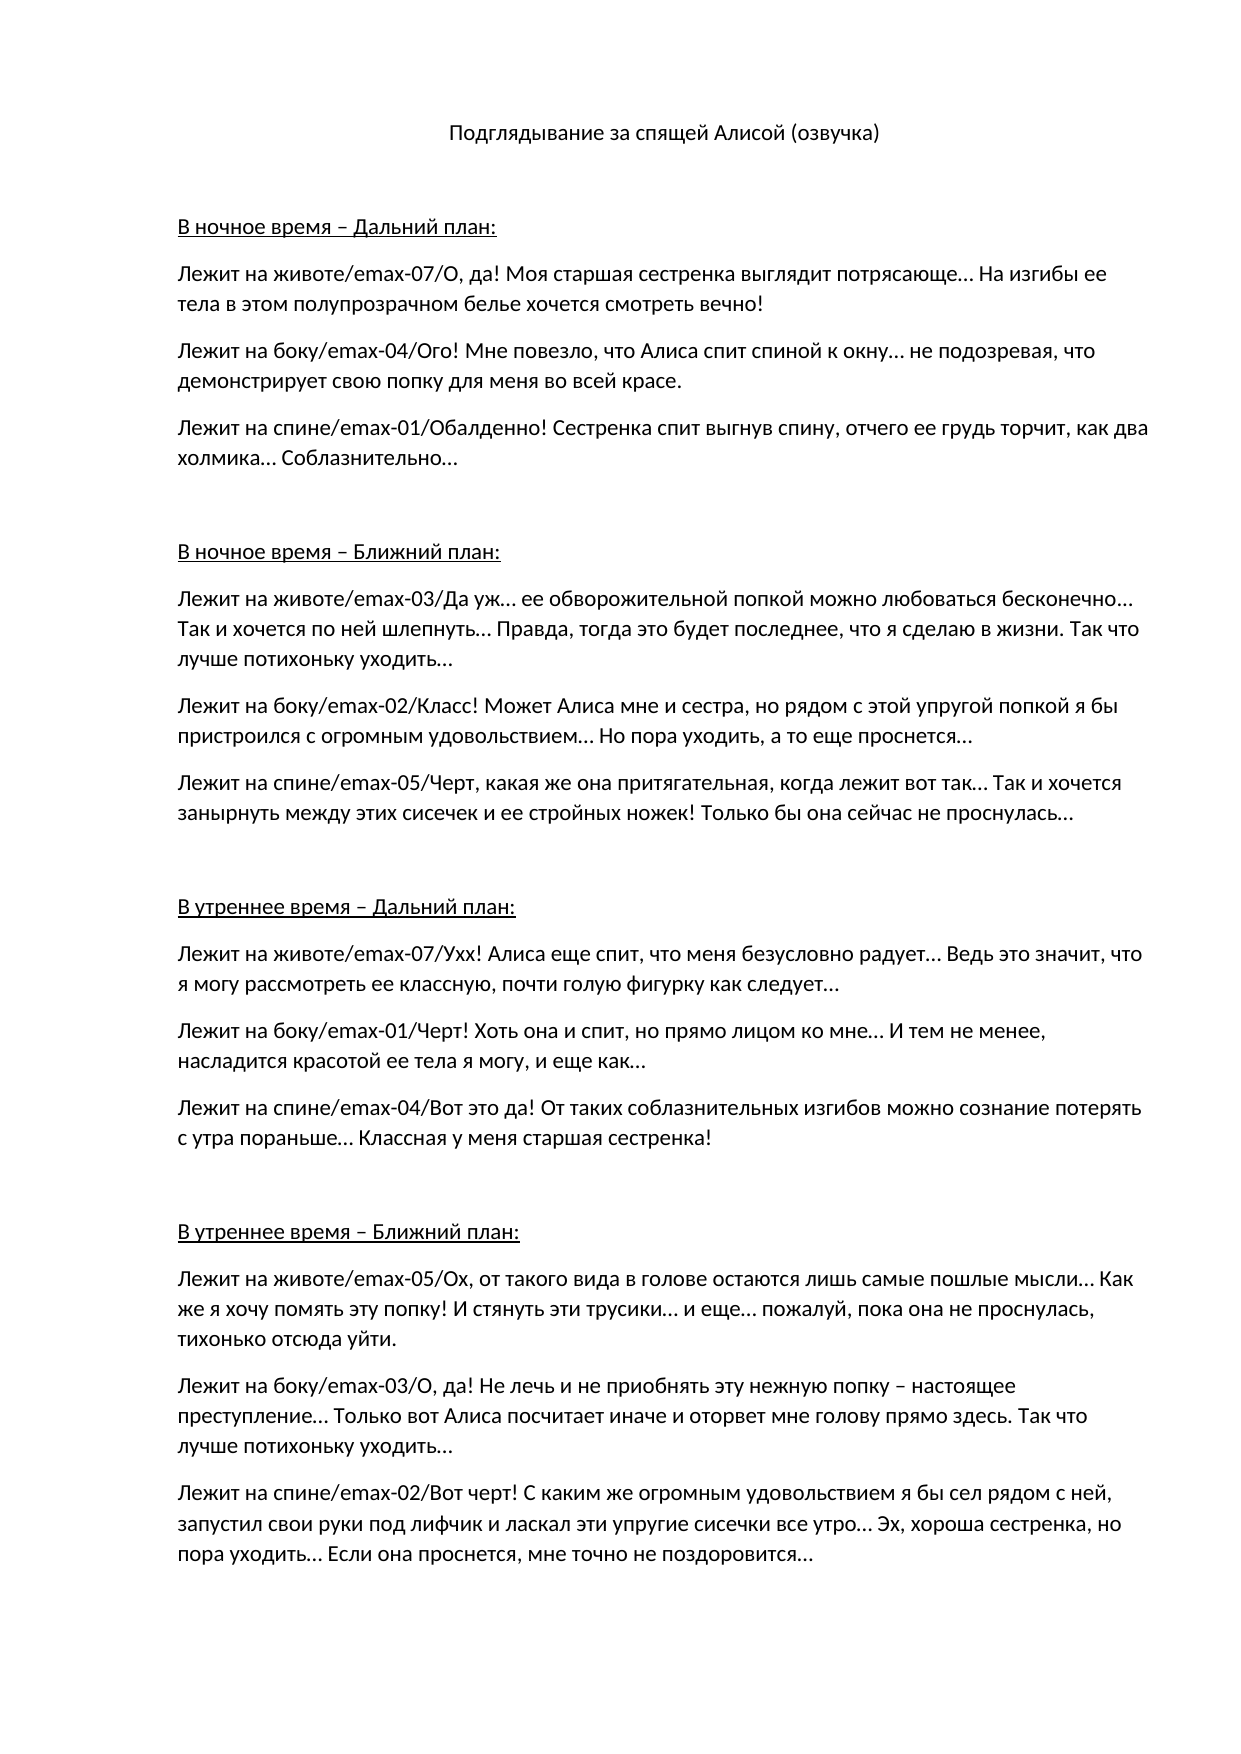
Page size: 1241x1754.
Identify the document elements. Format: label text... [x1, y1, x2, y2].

text Лежит на животе/emax-03/Да уж… ее обворожительной попкой можно любоваться бесконечно... Так и хочется по ней шлепнуть… Правда, тогда это будет последнее, что я сделаю в жизни. Так что лучше потихоньку уходить… [177, 584, 1152, 672]
text Лежит на животе/emax-07/О, да! Моя старшая сестренка выглядит потрясающе… На изгибы ее тела в этом полупрозрачном белье хочется смотреть вечно! [177, 259, 1152, 317]
text Лежит на боку/emax-01/Черт! Хоть она и спит, но прямо лицом ко мне… И тем не менее, насладится красотой ее тела я могу, и еще как… [177, 1016, 1152, 1074]
text Лежит на животе/emax-05/Ох, от такого вида в голове остаются лишь самые пошлые мысли… Как же я хочу помять эту попку! И стянуть эти трусики… и еще… пожалуй, пока она не проснулась, тихонько отсюда уйти. [177, 1264, 1152, 1352]
text Лежит на спине/emax-01/Обалденно! Сестренка спит выгнув спину, отчего ее грудь торчит, как два холмика… Соблазнительно… [177, 413, 1152, 471]
text В утреннее время – Ближний план: [177, 1217, 1152, 1245]
text Лежит на боку/emax-03/О, да! Не лечь и не приобнять эту нежную попку – настоящее преступление… Только вот Алиса посчитает иначе и оторвет мне голову прямо здесь. Так что лучше потихоньку уходить… [177, 1371, 1152, 1460]
text В ночное время – Ближний план: [177, 537, 1152, 565]
text Подглядывание за спящей Алисой (озвучка) [177, 118, 1152, 146]
text Лежит на боку/emax-02/Класс! Может Алиса мне и сестра, но рядом с этой упругой попкой я бы пристроился с огромным удовольствием… Но пора уходить, а то еще проснется… [177, 691, 1152, 749]
text В утреннее время – Дальний план: [177, 892, 1152, 920]
text Лежит на животе/emax-07/Ухх! Алиса еще спит, что меня безусловно радует… Ведь это значит, что я могу рассмотреть ее классную, почти голую фигурку как следует… [177, 939, 1152, 997]
text Лежит на спине/emax-04/Вот это да! От таких соблазнительных изгибов можно сознание потерять с утра пораньше… Классная у меня старшая сестренка! [177, 1093, 1152, 1151]
text В ночное время – Дальний план: [177, 212, 1152, 240]
text Лежит на спине/emax-05/Черт, какая же она притягательная, когда лежит вот так… Так и хочется занырнуть между этих сисечек и ее стройных ножек! Только бы она сейчас не проснулась… [177, 768, 1152, 826]
text Лежит на боку/emax-04/Ого! Мне повезло, что Алиса спит спиной к окну… не подозревая, что демонстрирует свою попку для меня во всей красе. [177, 336, 1152, 394]
text Лежит на спине/emax-02/Вот черт! С каким же огромным удовольствием я бы сел рядом с ней, запустил свои руки под лифчик и ласкал эти упругие сисечки все утро… Эх, хороша сестренка, но пора уходить… Если она проснется, мне точно не поздоровится… [177, 1478, 1152, 1567]
